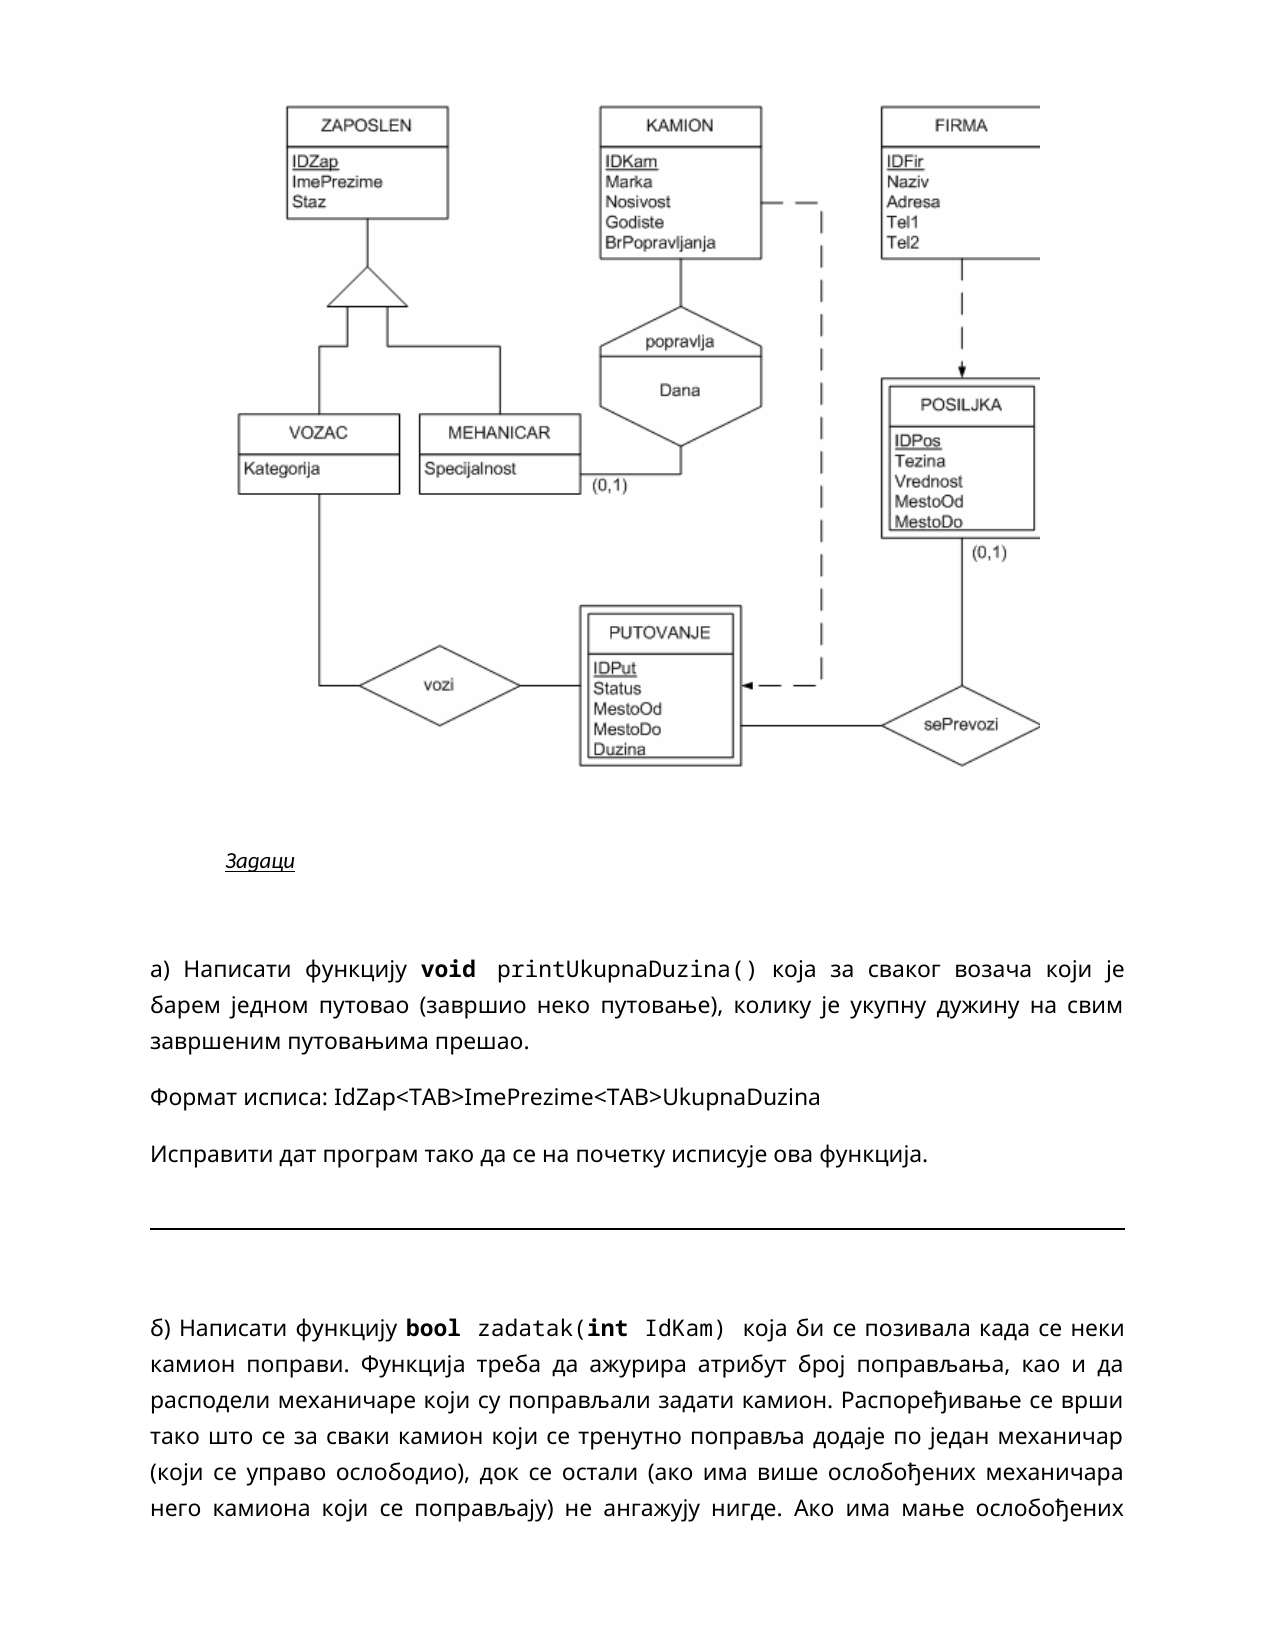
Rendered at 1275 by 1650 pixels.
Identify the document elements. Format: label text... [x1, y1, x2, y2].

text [150, 1312, 1125, 1523]
text Формат исписа: IdZap<TAB>ImePrezime<TAB>UkupnaDuzina [150, 1081, 1125, 1113]
text а) Написати функцију void printUkupnaDuzina() која за сваког возача који је барем једном путовао (завршио неко путовање), колику је укупну дужину на свим завршеним путовањима прешао. [150, 953, 1125, 1056]
text Исправити дат програм тако да се на почетку исписује ова функција. [150, 1138, 1125, 1169]
text Задаци [150, 847, 1125, 875]
